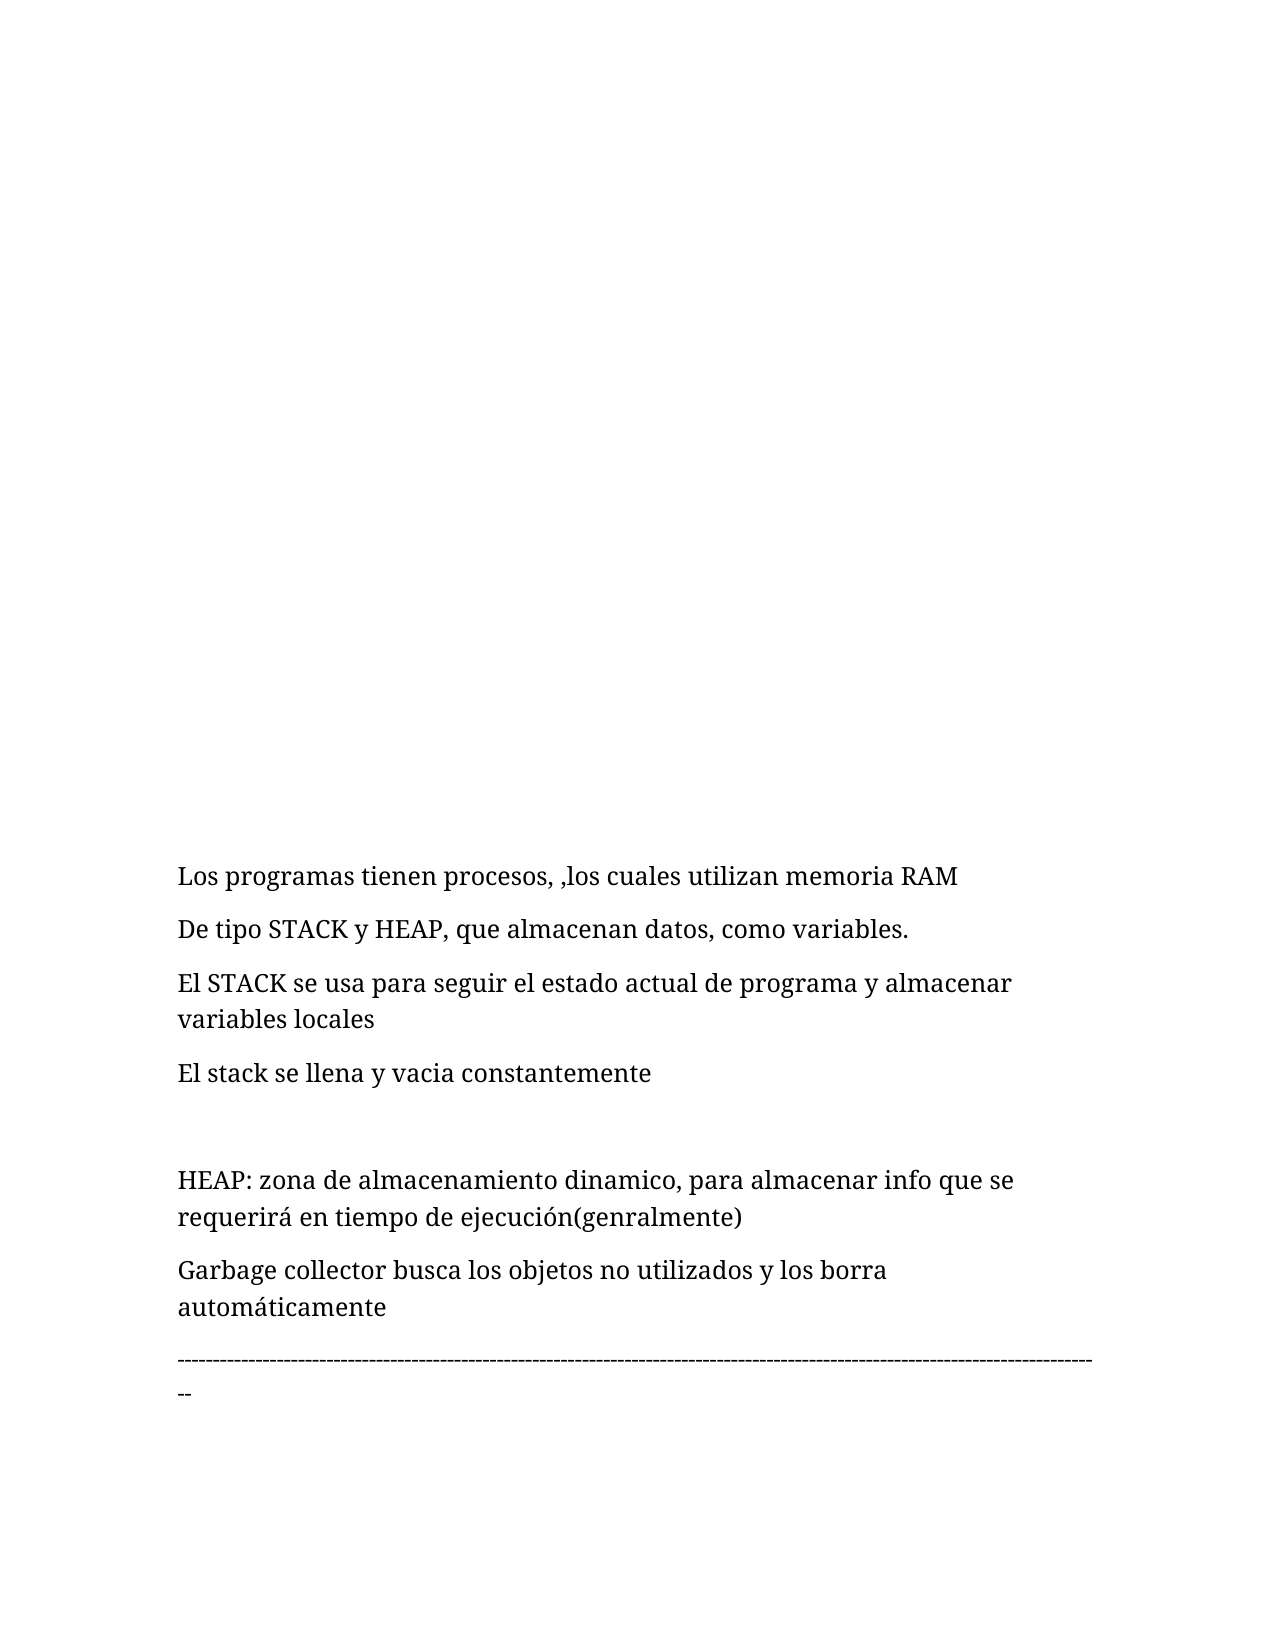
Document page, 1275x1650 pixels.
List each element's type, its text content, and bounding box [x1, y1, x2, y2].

text Los programas tienen procesos, ,los cuales utilizan memoria RAM [177, 858, 1098, 892]
text El STACK se usa para seguir el estado actual de programa y almacenar variables locales [177, 965, 1098, 1036]
text El stack se llena y vacia constantemente [177, 1056, 1098, 1089]
text HEAP: zona de almacenamiento dinamico, para almacenar info que se requerirá en tiempo de ejecución(genralmente) [177, 1162, 1098, 1233]
text Garbage collector busca los objetos no utilizados y los borra automáticamente [177, 1253, 1098, 1323]
text ----------------------------------------------------------------------------------------------------------------------------------- [177, 1343, 1098, 1408]
text De tipo STACK y HEAP, que almacenan datos, como variables. [177, 912, 1098, 946]
